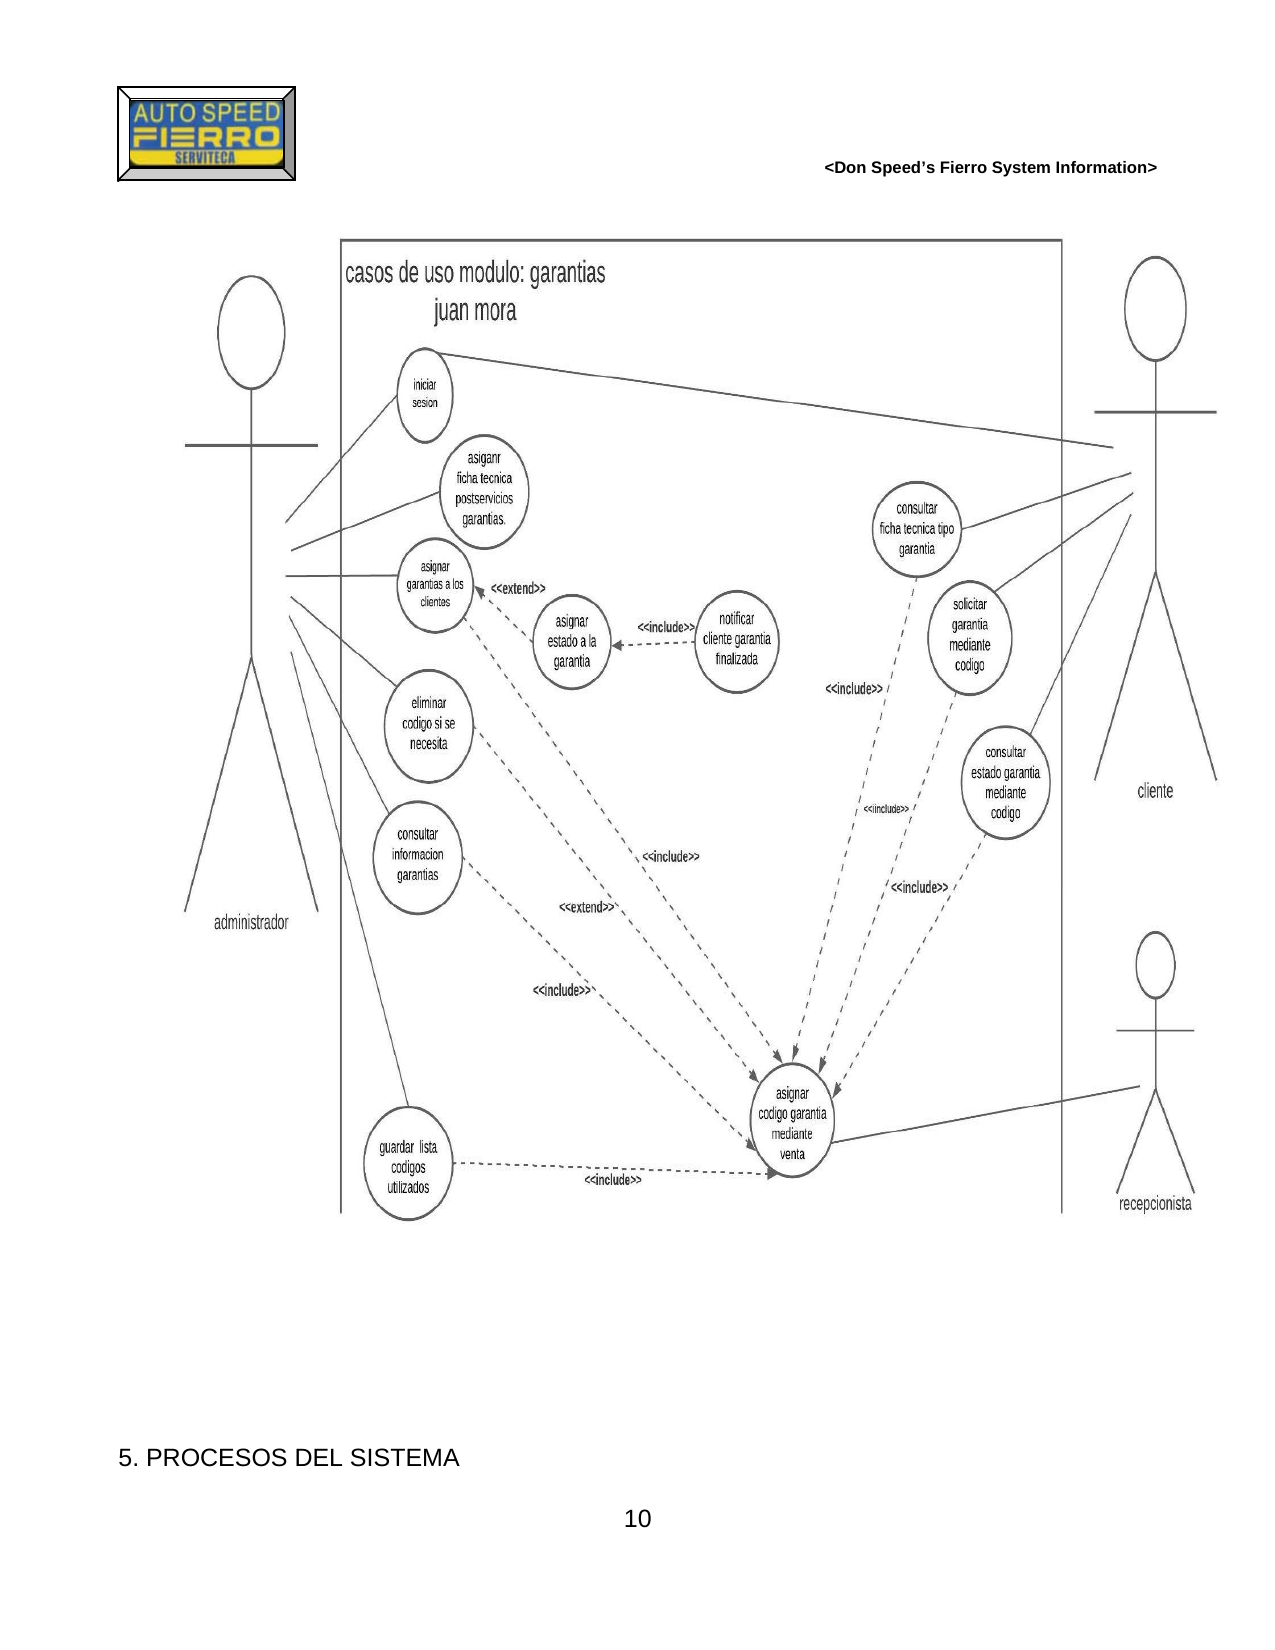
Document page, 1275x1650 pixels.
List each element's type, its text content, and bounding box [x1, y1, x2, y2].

picture [118, 201, 1275, 1257]
text 5. PROCESOS DEL SISTEMA [118, 1443, 1157, 1472]
picture [130, 101, 283, 166]
